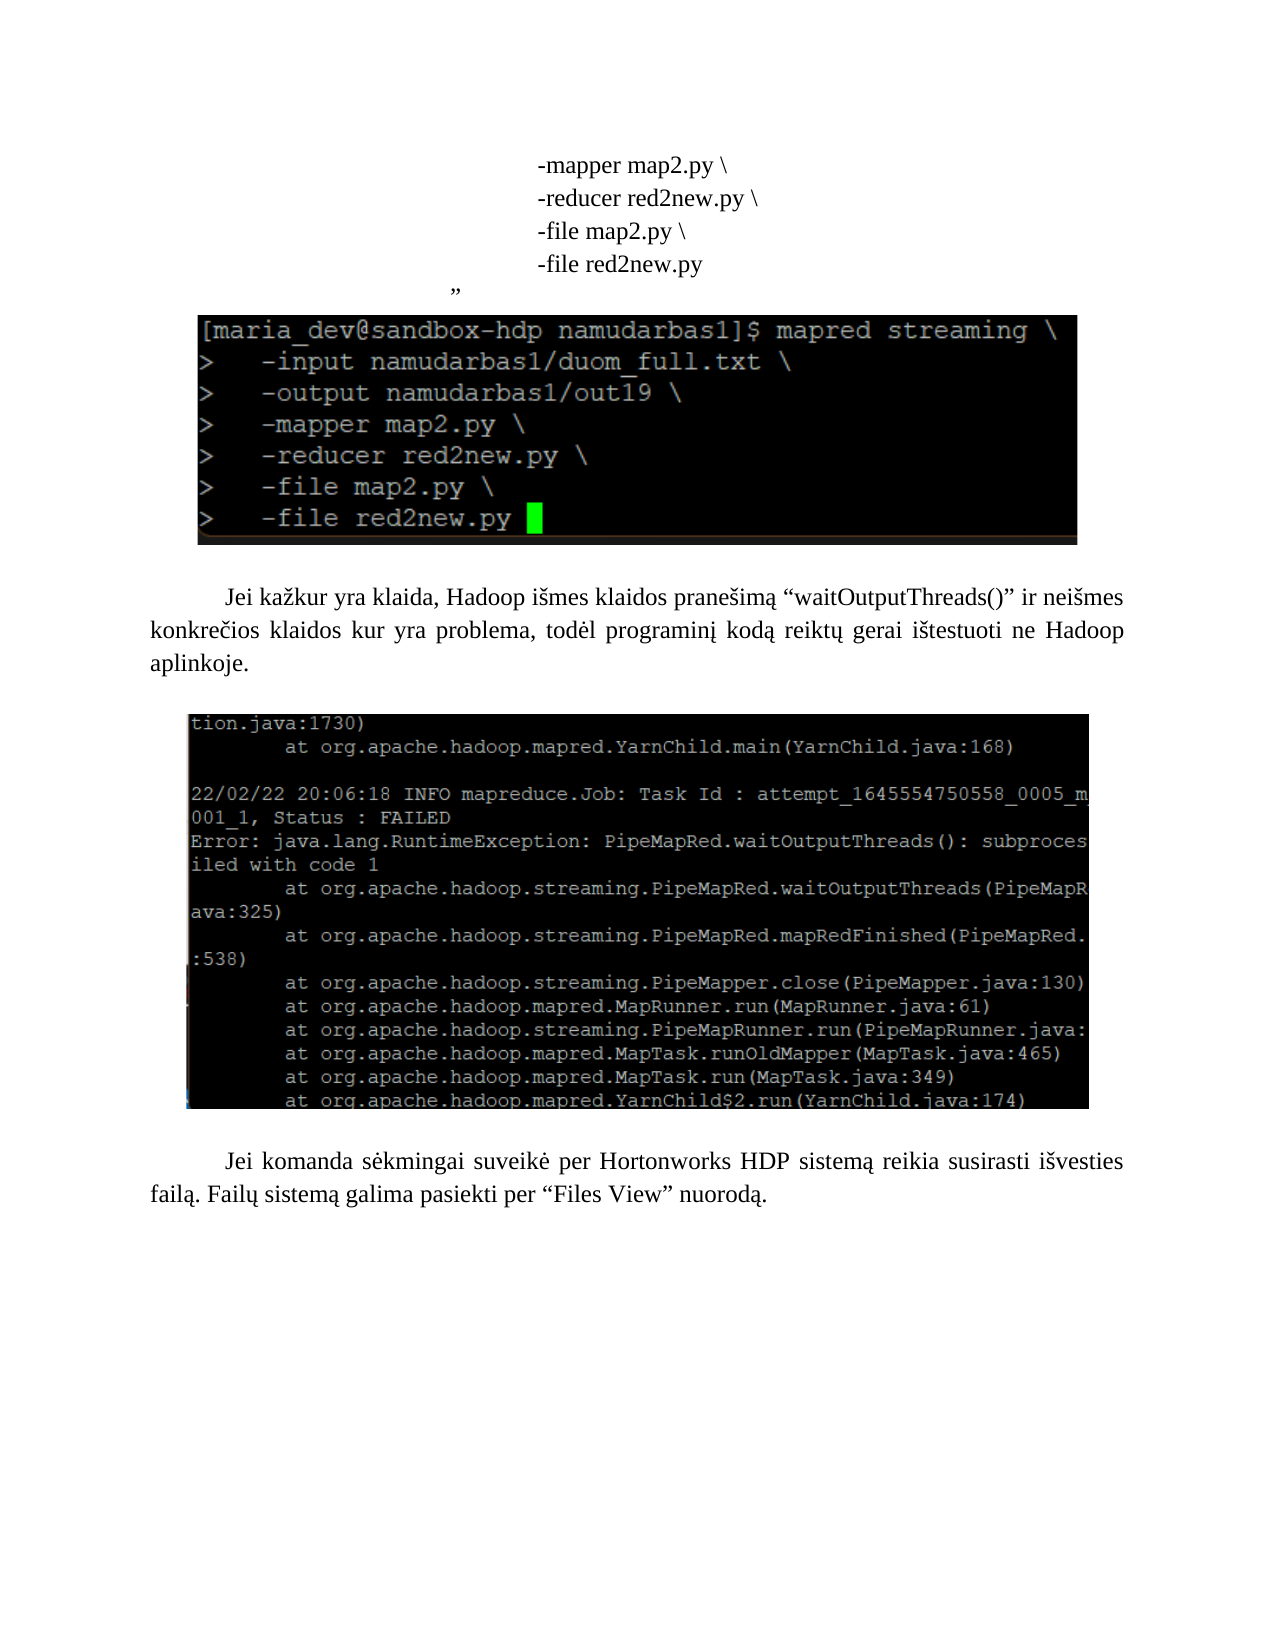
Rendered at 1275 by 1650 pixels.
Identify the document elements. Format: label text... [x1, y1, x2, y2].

text -mapper map2.py \ [525, 150, 1125, 179]
text -file red2new.py [525, 249, 1125, 278]
text -file map2.py \ [525, 216, 1125, 245]
text Jei kažkur yra klaida, Hadoop išmes klaidos pranešimą “waitOutputThreads()” ir neišmes konkrečios klaidos kur yra problema, todėl programinį kodą reiktų gerai ištestuoti ne Hadoop aplinkoje. [150, 582, 1125, 677]
text ” [450, 282, 1125, 311]
picture [197, 315, 1078, 545]
text -reducer red2new.py \ [525, 183, 1125, 212]
text Jei komanda sėkmingai suveikė per Hortonworks HDP sistemą reikia susirasti išvesties failą. Failų sistemą galima pasiekti per “Files View” nuorodą. [150, 1146, 1125, 1208]
picture [186, 714, 1089, 1109]
